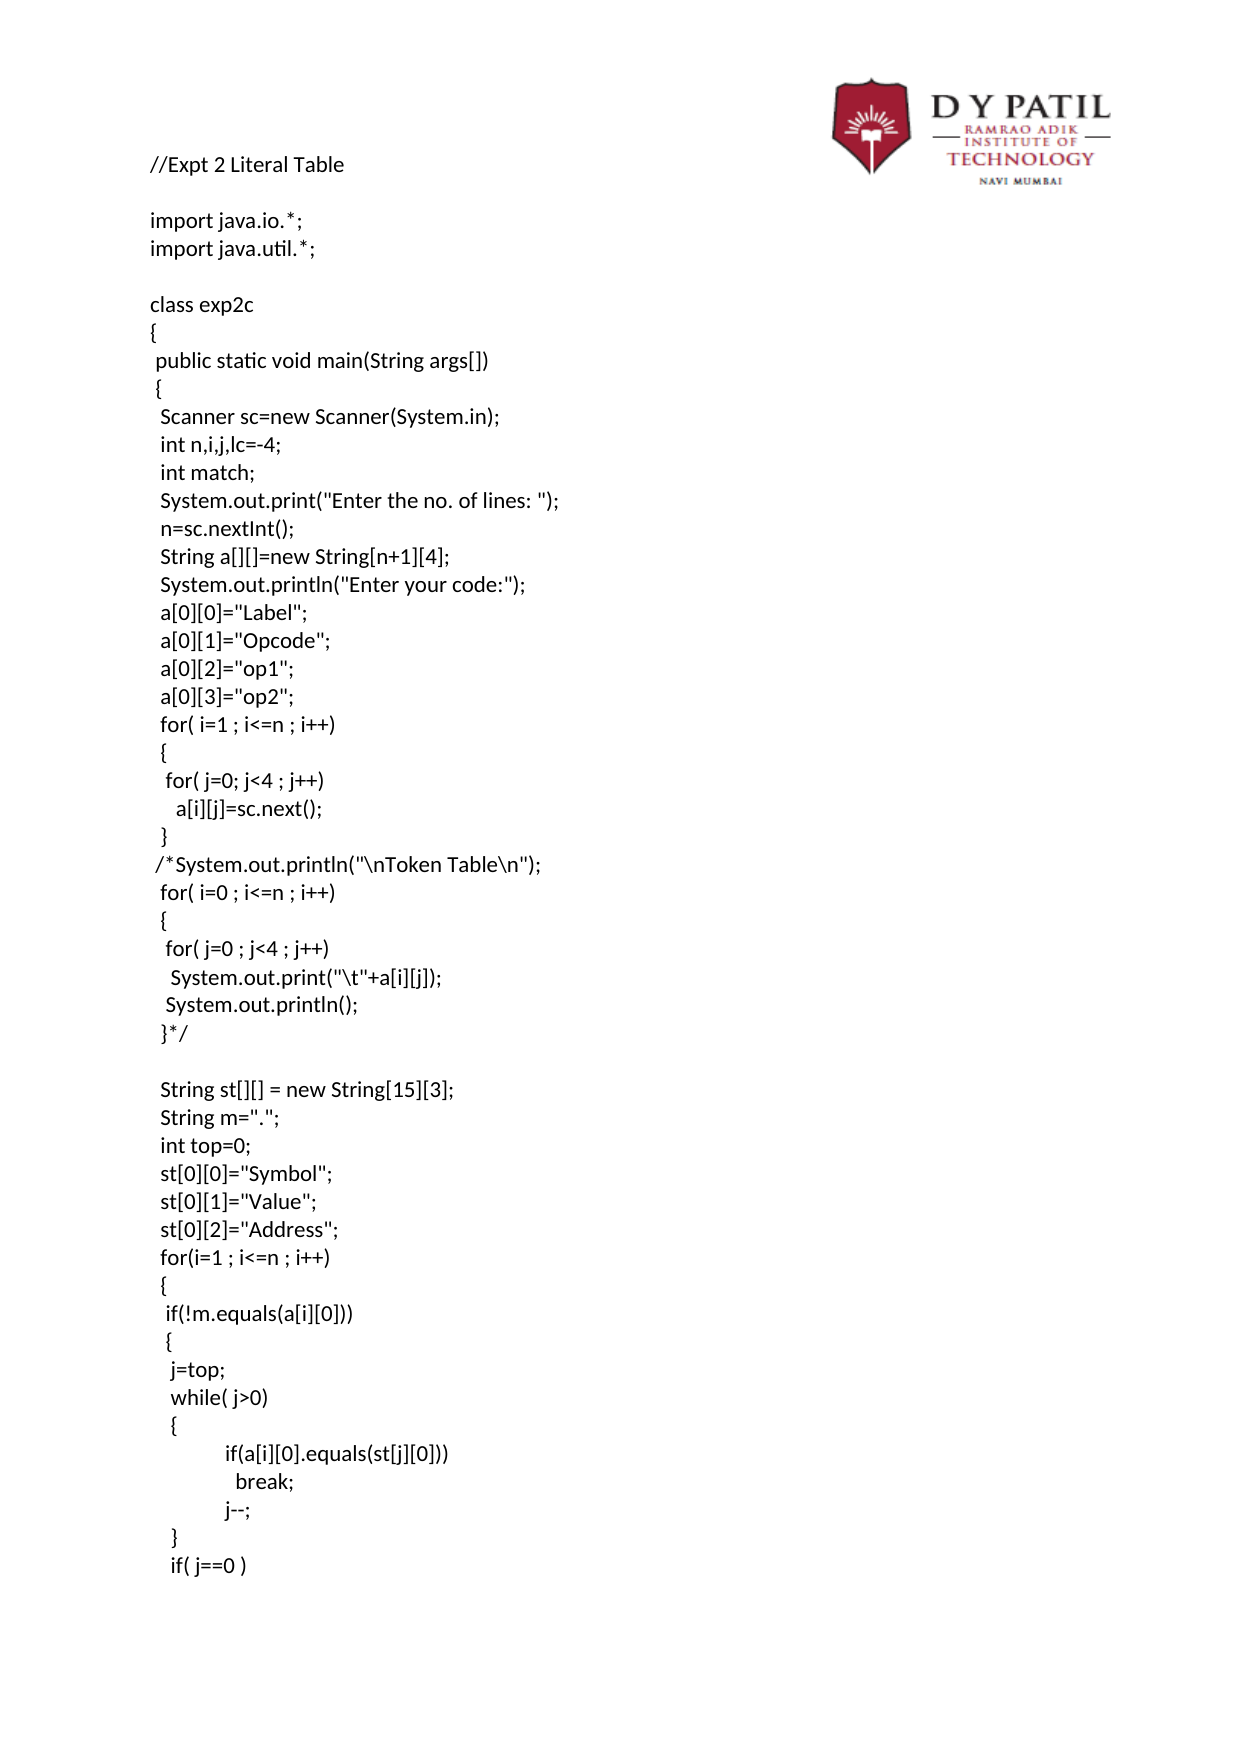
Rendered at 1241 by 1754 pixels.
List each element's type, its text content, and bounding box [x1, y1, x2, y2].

text for( i=0 ; i<=n ; i++) [150, 878, 1090, 907]
text { [150, 1411, 1090, 1439]
text break; [150, 1467, 1090, 1495]
text while( j>0) [150, 1383, 1090, 1411]
text String st[][] = new String[15][3]; [150, 1075, 1090, 1103]
text { [150, 374, 1090, 402]
text a[0][2]="op1"; [150, 654, 1090, 682]
text public static void main(String args[]) [150, 346, 1090, 374]
text { [150, 907, 1090, 934]
text /*System.out.println("\nToken Table\n"); [150, 851, 1090, 878]
text j=top; [150, 1355, 1090, 1383]
text Scanner sc=new Scanner(System.in); [150, 402, 1090, 430]
text import java.util.*; [150, 234, 1090, 262]
text for(i=1 ; i<=n ; i++) [150, 1243, 1090, 1271]
text { [150, 1271, 1090, 1299]
text { [150, 1327, 1090, 1355]
text if( j==0 ) [150, 1551, 1090, 1579]
text a[0][0]="Label"; [150, 598, 1090, 626]
text int match; [150, 458, 1090, 486]
text import java.io.*; [150, 206, 1090, 234]
text System.out.print("\t"+a[i][j]); [150, 963, 1090, 991]
text a[0][3]="op2"; [150, 682, 1090, 710]
text int top=0; [150, 1131, 1090, 1159]
text for( i=1 ; i<=n ; i++) [150, 710, 1090, 738]
text //Expt 2 Literal Table [150, 150, 822, 178]
text j--; [150, 1495, 1090, 1523]
text for( j=0; j<4 ; j++) [150, 766, 1090, 794]
text }*/ [150, 1019, 1090, 1047]
text String m="."; [150, 1103, 1090, 1131]
picture [822, 65, 1152, 222]
text System.out.println(); [150, 991, 1090, 1019]
text a[i][j]=sc.next(); [150, 794, 1090, 822]
text String a[][]=new String[n+1][4]; [150, 542, 1090, 570]
text st[0][2]="Address"; [150, 1215, 1090, 1243]
text a[0][1]="Opcode"; [150, 626, 1090, 654]
text { [150, 318, 1090, 346]
text st[0][0]="Symbol"; [150, 1159, 1090, 1187]
text { [150, 738, 1090, 766]
text } [150, 822, 1090, 851]
text System.out.print("Enter the no. of lines: "); [150, 486, 1090, 514]
text int n,i,j,lc=-4; [150, 430, 1090, 458]
text if(!m.equals(a[i][0])) [150, 1299, 1090, 1327]
text System.out.println("Enter your code:"); [150, 570, 1090, 598]
text } [150, 1523, 1090, 1551]
text for( j=0 ; j<4 ; j++) [150, 934, 1090, 963]
text n=sc.nextInt(); [150, 514, 1090, 542]
text class exp2c [150, 290, 1090, 318]
text if(a[i][0].equals(st[j][0])) [150, 1439, 1090, 1467]
text st[0][1]="Value"; [150, 1187, 1090, 1215]
